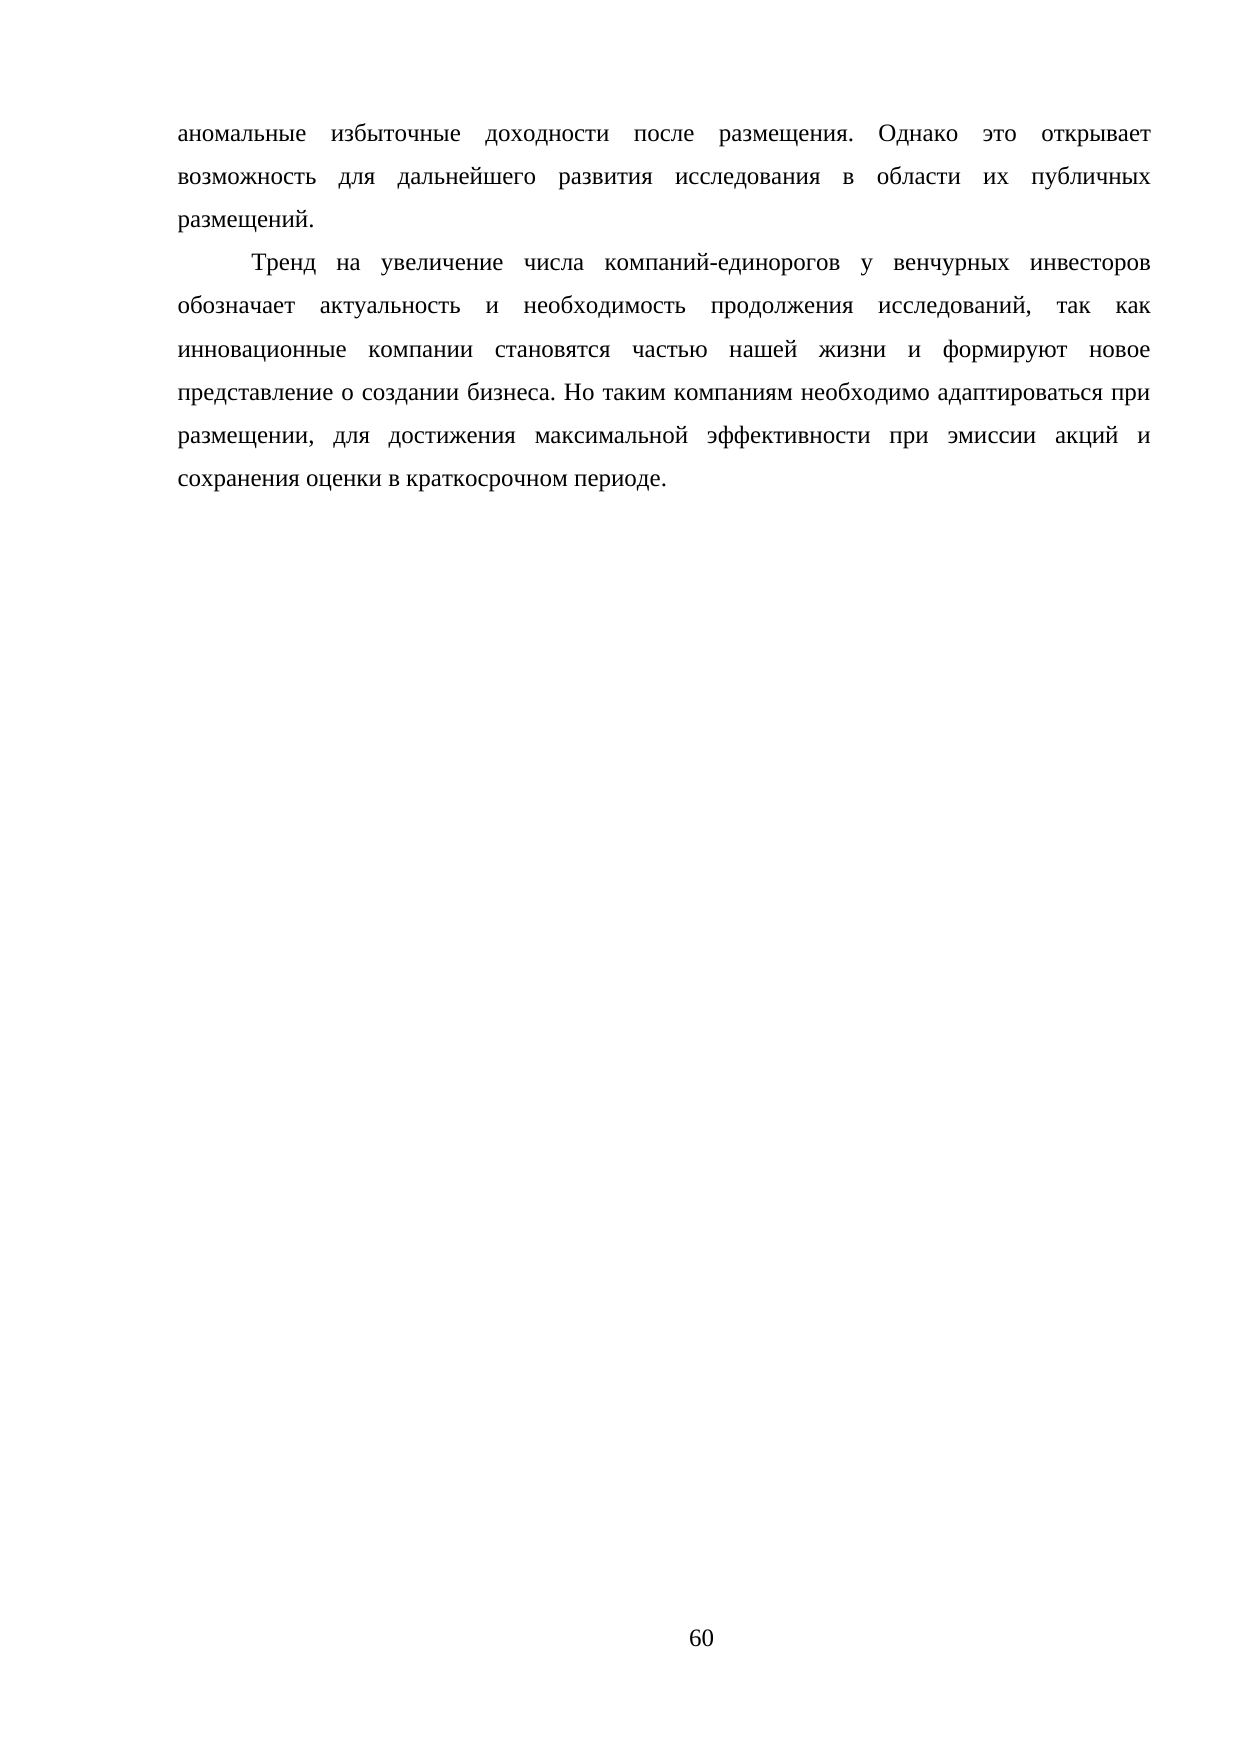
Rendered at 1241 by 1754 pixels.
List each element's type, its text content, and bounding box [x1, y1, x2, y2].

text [177, 118, 1152, 233]
text Тренд на увеличение числа компаний-единорогов у венчурных инвесторов обозначает актуальность и необходимость продолжения исследований, так как инновационные компании становятся частью нашей жизни и формируют новое представление о создании бизнеса. Но таким компаниям необходимо адаптироваться при размещении, для достижения максимальной эффективности при эмиссии акций и сохранения оценки в краткосрочном периоде. [177, 247, 1152, 492]
